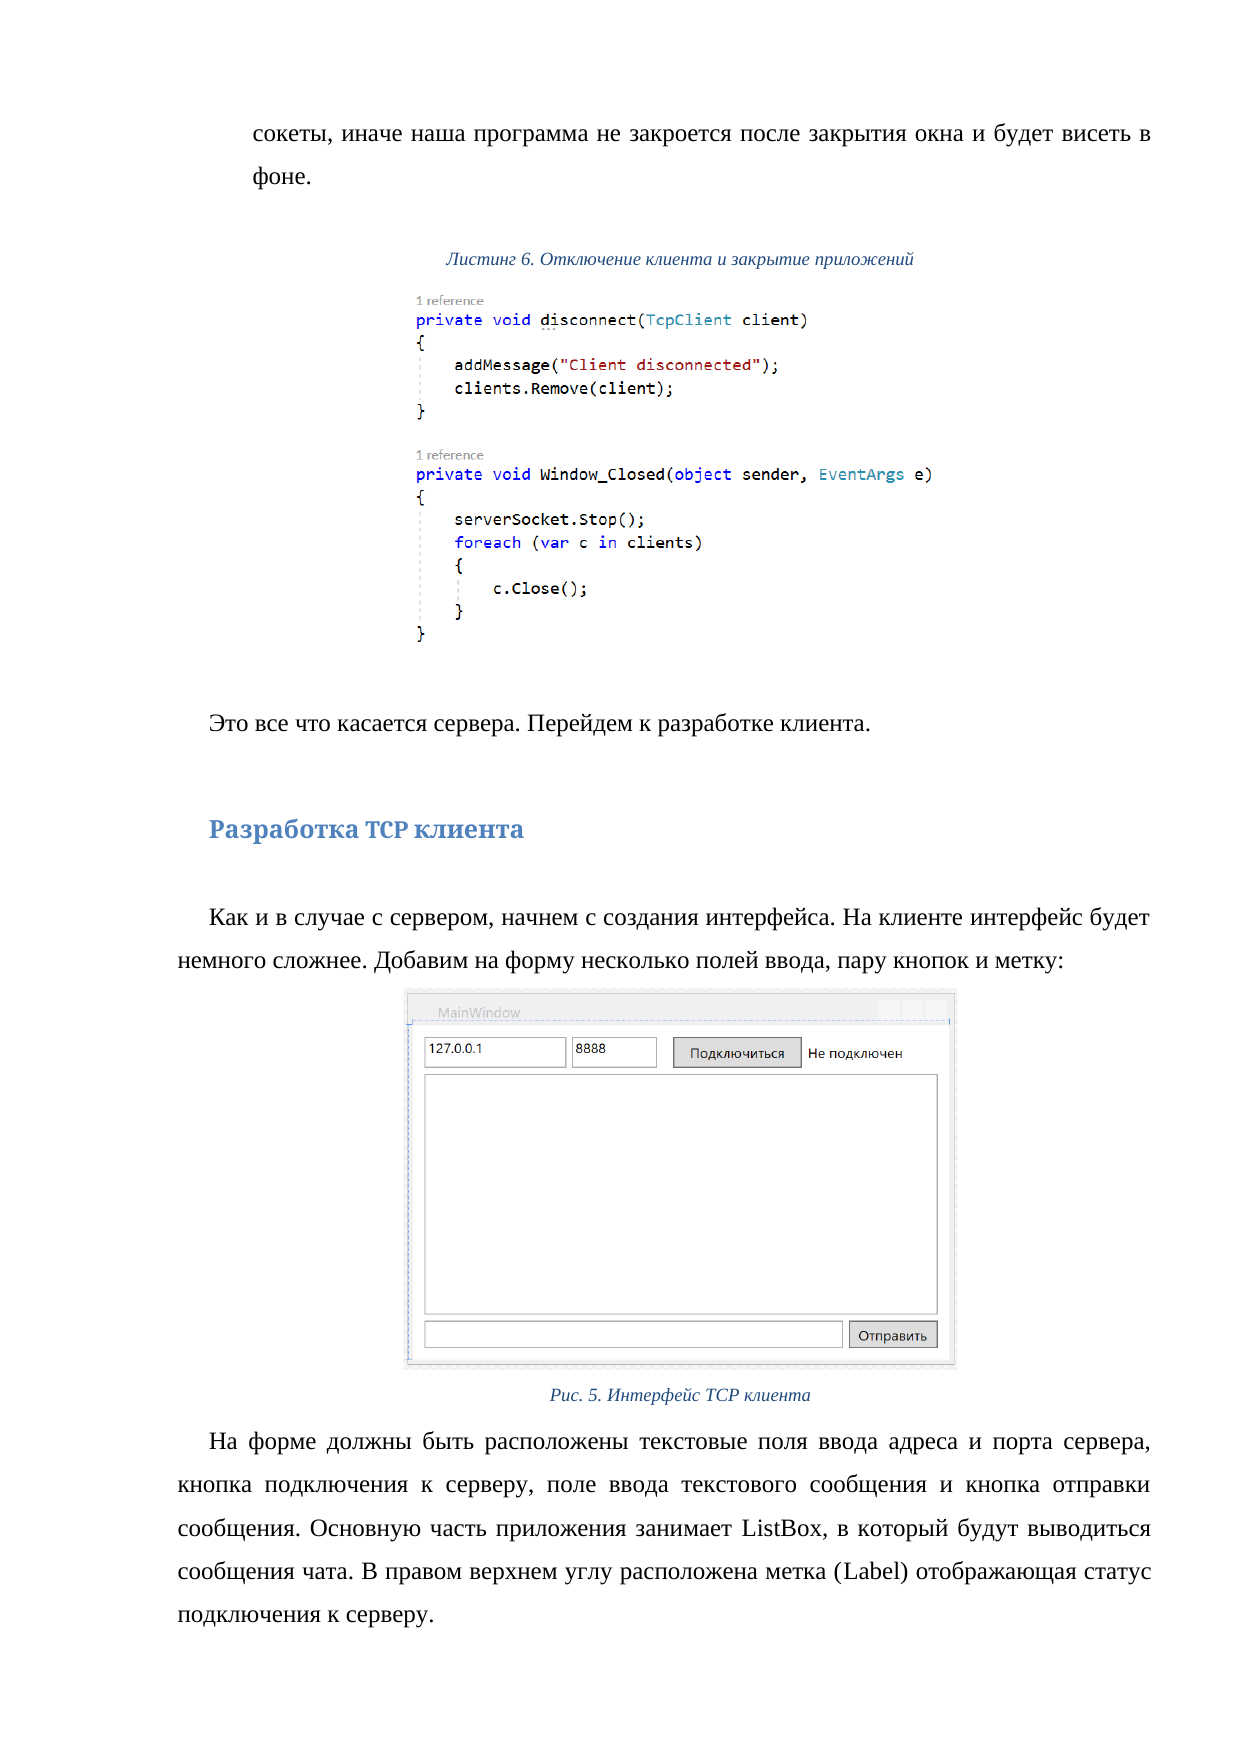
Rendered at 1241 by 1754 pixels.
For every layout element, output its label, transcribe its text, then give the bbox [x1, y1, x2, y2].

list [215, 118, 1152, 190]
picture [403, 988, 958, 1370]
text Как и в случае с сервером, начнем с создания интерфейса. На клиенте интерфейс будет немного сложнее. Добавим на форму несколько полей ввода, пару кнопок и метку: [177, 902, 1152, 974]
text На форме должны быть расположены текстовые поля ввода адреса и порта сервера, кнопка подключения к серверу, поле ввода текстового сообщения и кнопка отправки сообщения. Основную часть приложения занимает ListBox, в который будут выводиться сообщения чата. В правом верхнем углу расположена метка (Label) отображающая статус подключения к серверу. [177, 1426, 1152, 1628]
picture [410, 290, 951, 651]
text Это все что касается сервера. Перейдем к разработке клиента. [177, 708, 1152, 737]
text Рис. 8. Интерфейс TCP клиента [177, 1384, 1152, 1406]
subtitle Разработка TCP клиента [177, 816, 1152, 844]
text Листинг 11. Отключение клиента и закрытие приложений [177, 247, 1152, 269]
